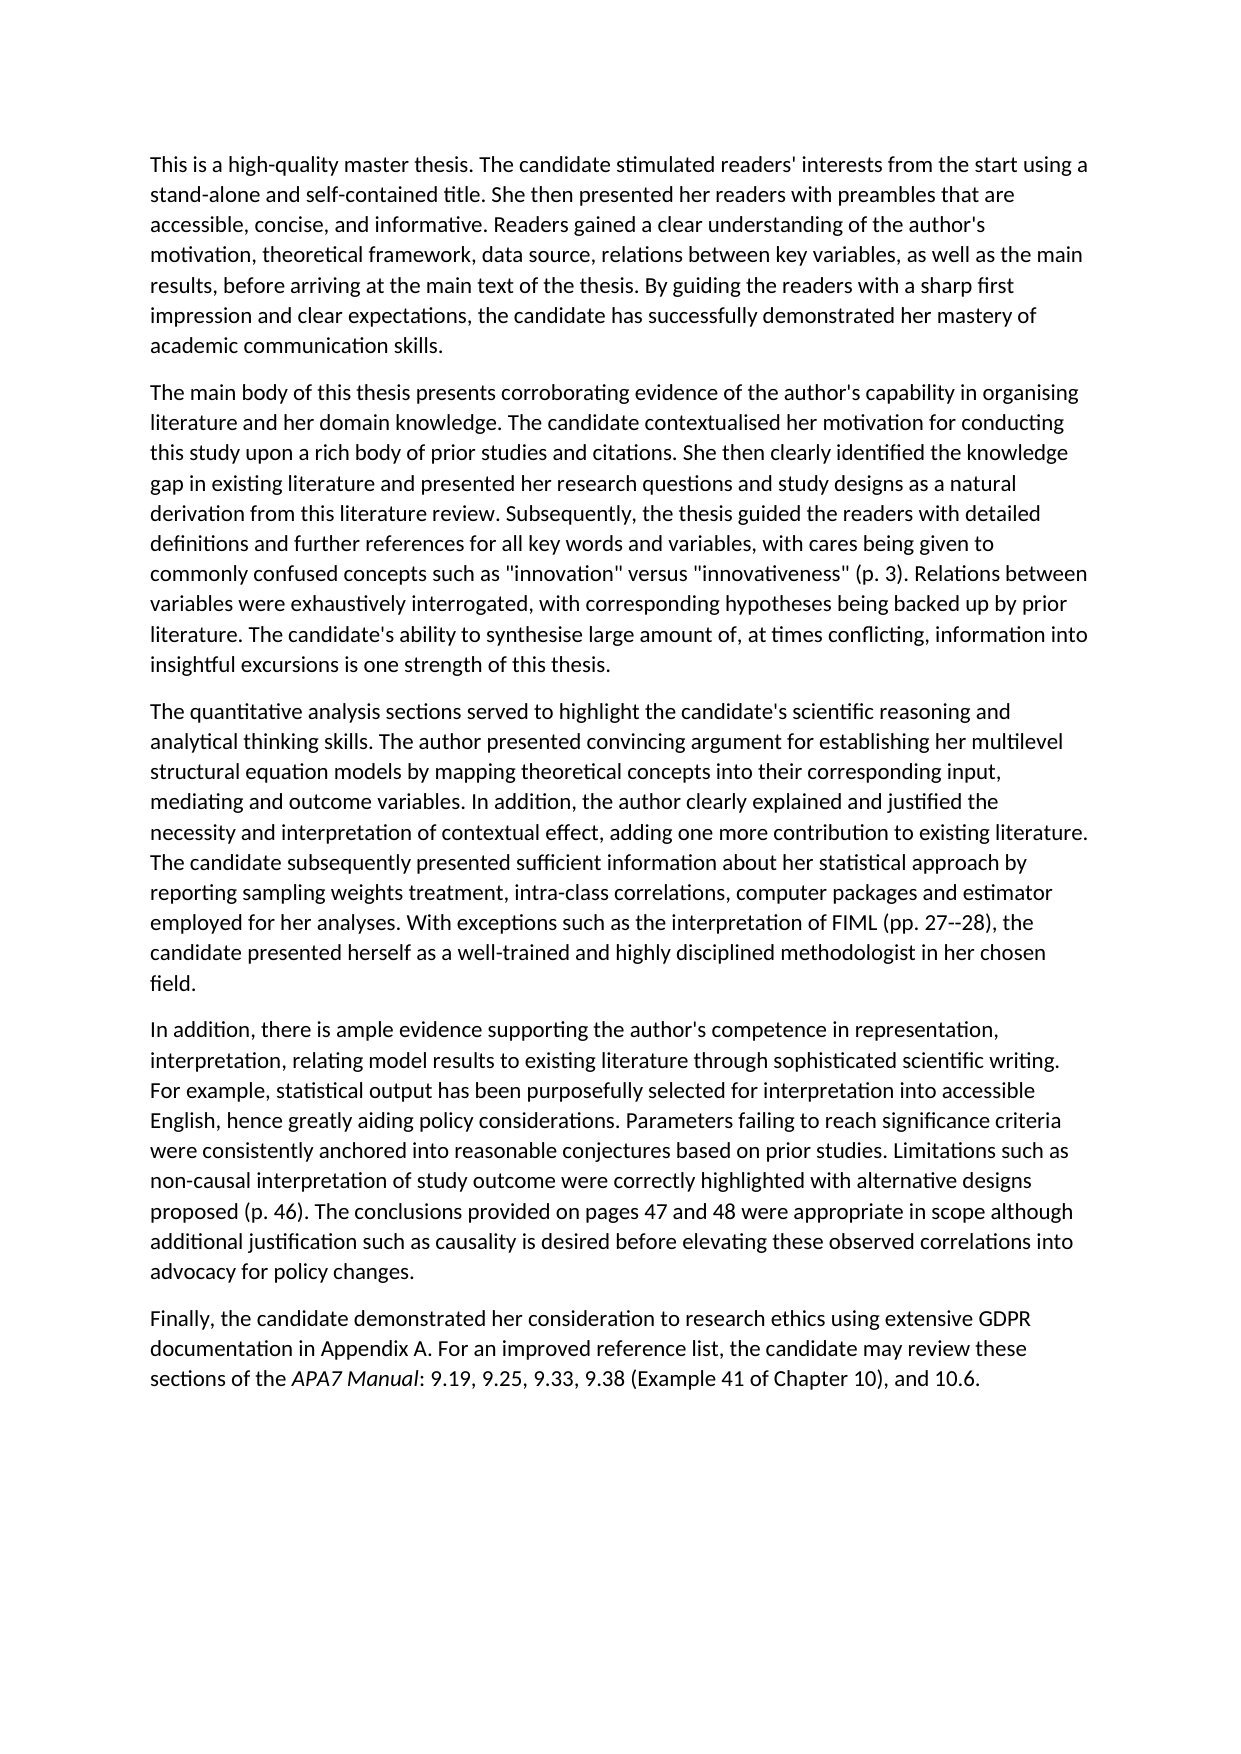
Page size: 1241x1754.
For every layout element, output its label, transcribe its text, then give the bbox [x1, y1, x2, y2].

text The main body of this thesis presents corroborating evidence of the author's capability in organising literature and her domain knowledge. The candidate contextualised her motivation for conducting this study upon a rich body of prior studies and citations. She then clearly identified the knowledge gap in existing literature and presented her research questions and study designs as a natural derivation from this literature review. Subsequently, the thesis guided the readers with detailed definitions and further references for all key words and variables, with cares being given to commonly confused concepts such as "innovation" versus "innovativeness" (p. 3). Relations between variables were exhaustively interrogated, with corresponding hypotheses being backed up by prior literature. The candidate's ability to synthesise large amount of, at times conflicting, information into insightful excursions is one strength of this thesis. [150, 378, 1090, 678]
text The quantitative analysis sections served to highlight the candidate's scientific reasoning and analytical thinking skills. The author presented convincing argument for establishing her multilevel structural equation models by mapping theoretical concepts into their corresponding input, mediating and outcome variables. In addition, the author clearly explained and justified the necessity and interpretation of contextual effect, adding one more contribution to existing literature. The candidate subsequently presented sufficient information about her statistical approach by reporting sampling weights treatment, intra-class correlations, computer packages and estimator employed for her analyses. With exceptions such as the interpretation of FIML (pp. 27--28), the candidate presented herself as a well-trained and highly disciplined methodologist in her chosen field. [150, 697, 1090, 997]
text Finally, the candidate demonstrated her consideration to research ethics using extensive GDPR documentation in Appendix A. For an improved reference list, the candidate may review these sections of the APA7 Manual: 9.19, 9.25, 9.33, 9.38 (Example 41 of Chapter 10), and 10.6. [150, 1304, 1090, 1393]
text In addition, there is ample evidence supporting the author's competence in representation, interpretation, relating model results to existing literature through sophisticated scientific writing. For example, statistical output has been purposefully selected for interpretation into accessible English, hence greatly aiding policy considerations. Parameters failing to reach significance criteria were consistently anchored into reasonable conjectures based on prior studies. Limitations such as non-causal interpretation of study outcome were correctly highlighted with alternative designs proposed (p. 46). The conclusions provided on pages 47 and 48 were appropriate in scope although additional justification such as causality is desired before elevating these observed correlations into advocacy for policy changes. [150, 1016, 1090, 1285]
text This is a high-quality master thesis. The candidate stimulated readers' interests from the start using a stand-alone and self-contained title. She then presented her readers with preambles that are accessible, concise, and informative. Readers gained a clear understanding of the author's motivation, theoretical framework, data source, relations between key variables, as well as the main results, before arriving at the main text of the thesis. By guiding the readers with a sharp first impression and clear expectations, the candidate has successfully demonstrated her mastery of academic communication skills. [150, 150, 1090, 359]
